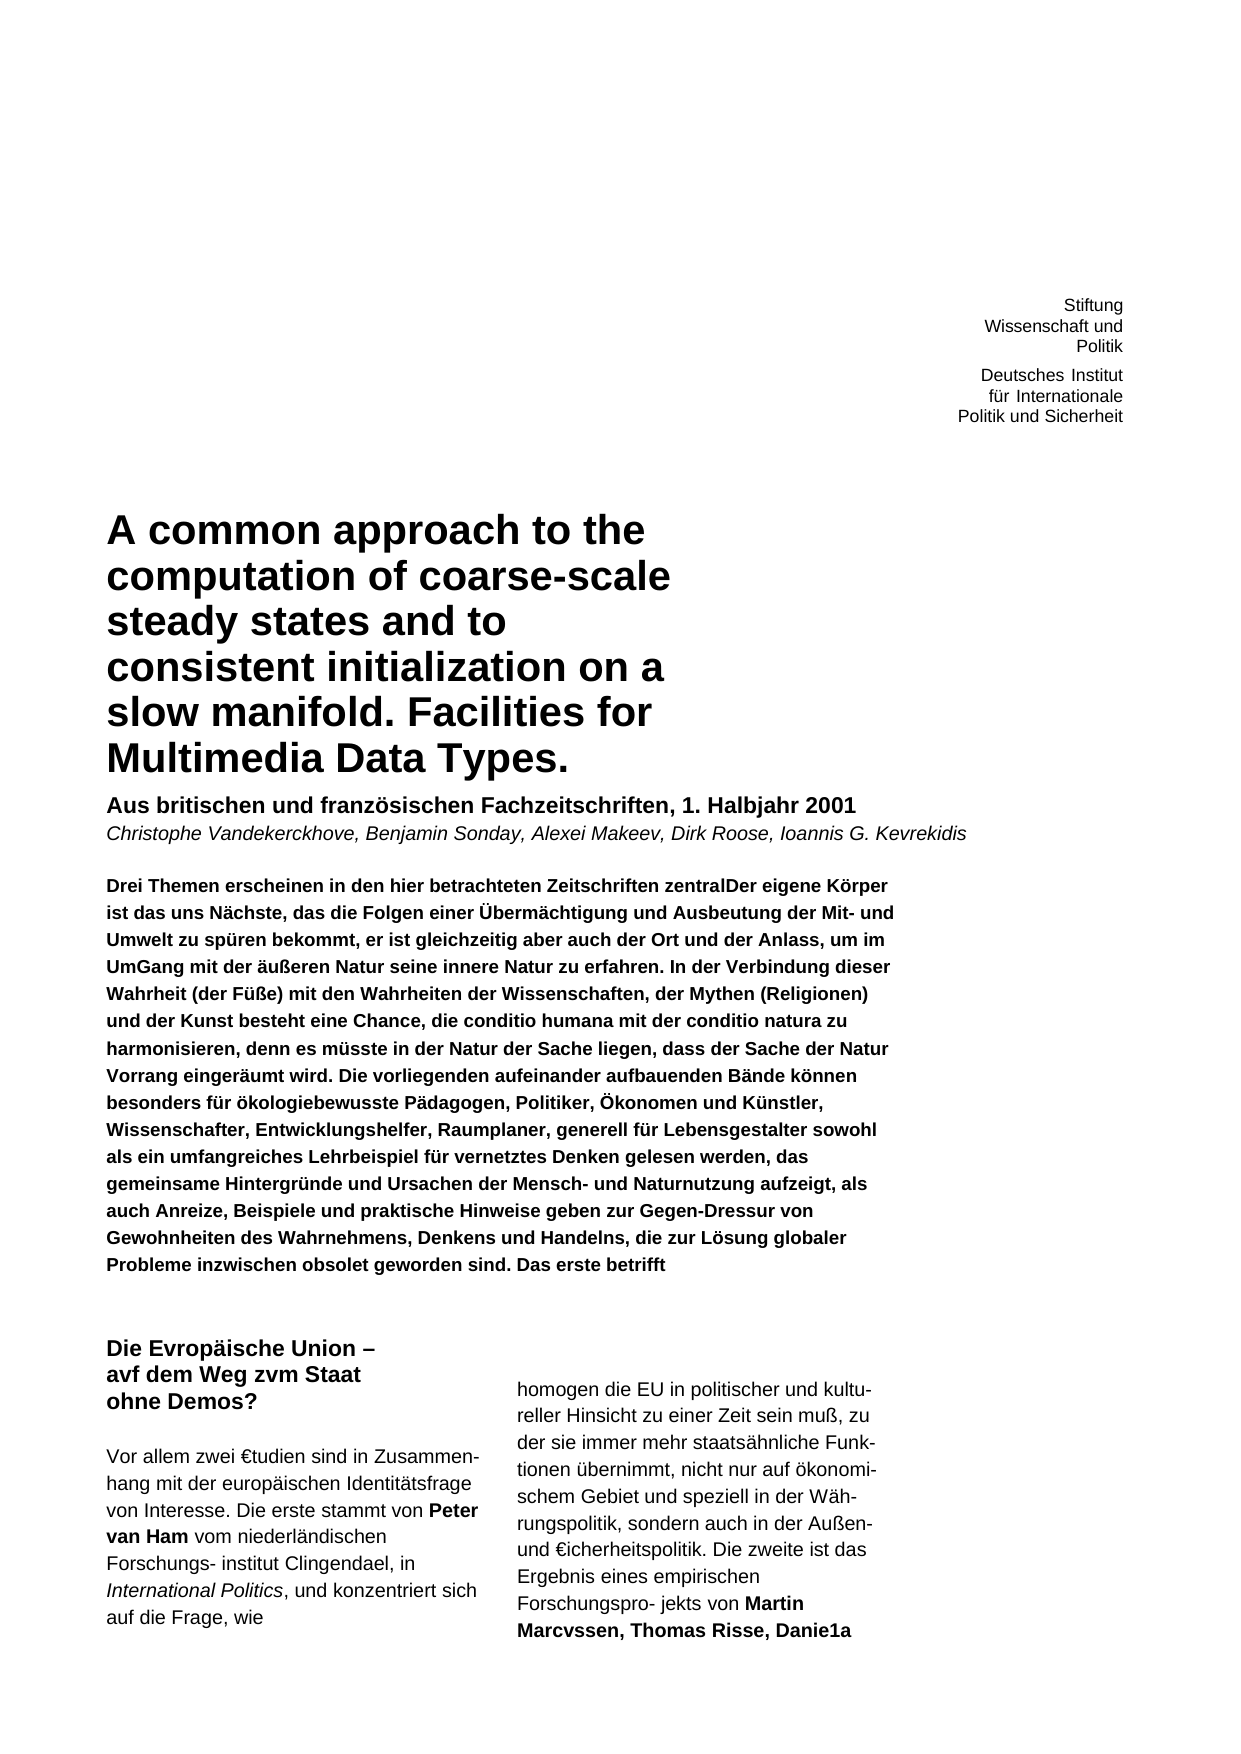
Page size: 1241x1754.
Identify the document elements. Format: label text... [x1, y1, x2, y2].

text Stiftung Wissenschaft und [982, 295, 1123, 336]
text A common approach to the computation of coarse-scale steady states and to consistent initialization on a slow manifold. Facilities for Multimedia Data Types. [106, 508, 718, 781]
subtitle Vor allem zwei €tudien sind in Zusammen- hang mit der europäischen Identitätsfrage von Interesse. Die erste stammt von Peter van Ham vom niederländischen Forschungs- institut Clingendael, in International Politics, und konzentriert sich auf die Frage, wie [106, 1445, 490, 1628]
text Politik [94, 336, 1123, 356]
text Christophe Vandekerckhove, Benjamin Sonday, Alexei Makeev, Dirk Roose, Ioannis G. Kevrekidis [106, 822, 1134, 845]
subtitle Die Evropäische Union – avf dem Weg zvm Staat ohne Demos? [106, 1334, 376, 1414]
text Deutsches Institut für Internationale Politik und Sicherheit [949, 365, 1123, 426]
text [517, 1377, 901, 1641]
subtitle Aus britischen und französischen Fachzeitschriften, 1. Halbjahr 2001 [106, 792, 1134, 818]
text Drei Themen erscheinen in den hier betrachteten Zeitschriften zentralDer eigene Körper ist das uns Nächste, das die Folgen einer Übermächtigung und Ausbeutung der Mit- und Umwelt zu spüren bekommt, er ist gleichzeitig aber auch der Ort und der Anlass, um im UmGang mit der äußeren Natur seine innere Natur zu erfahren. In der Verbindung dieser Wahrheit (der Füße) mit den Wahrheiten der Wissenschaften, der Mythen (Religionen) und der Kunst besteht eine Chance, die conditio humana mit der conditio natura zu harmonisieren, denn es müsste in der Natur der Sache liegen, dass der Sache der Natur Vorrang eingeräumt wird. Die vorliegenden aufeinander aufbauenden Bände können besonders für ökologiebewusste Pädagogen, Politiker, Ökonomen und Künstler, Wissenschafter, Entwicklungshelfer, Raumplaner, generell für Lebensgestalter sowohl als ein umfangreiches Lehrbeispiel für vernetztes Denken gelesen werden, das gemeinsame Hintergründe und Ursachen der Mensch- und Naturnutzung aufzeigt, als auch Anreize, Beispiele und praktische Hinweise geben zur Gegen-Dressur von Gewohnheiten des Wahrnehmens, Denkens und Handelns, die zur Lösung globaler Probleme inzwischen obsolet geworden sind. Das erste betrifft [106, 875, 897, 1276]
